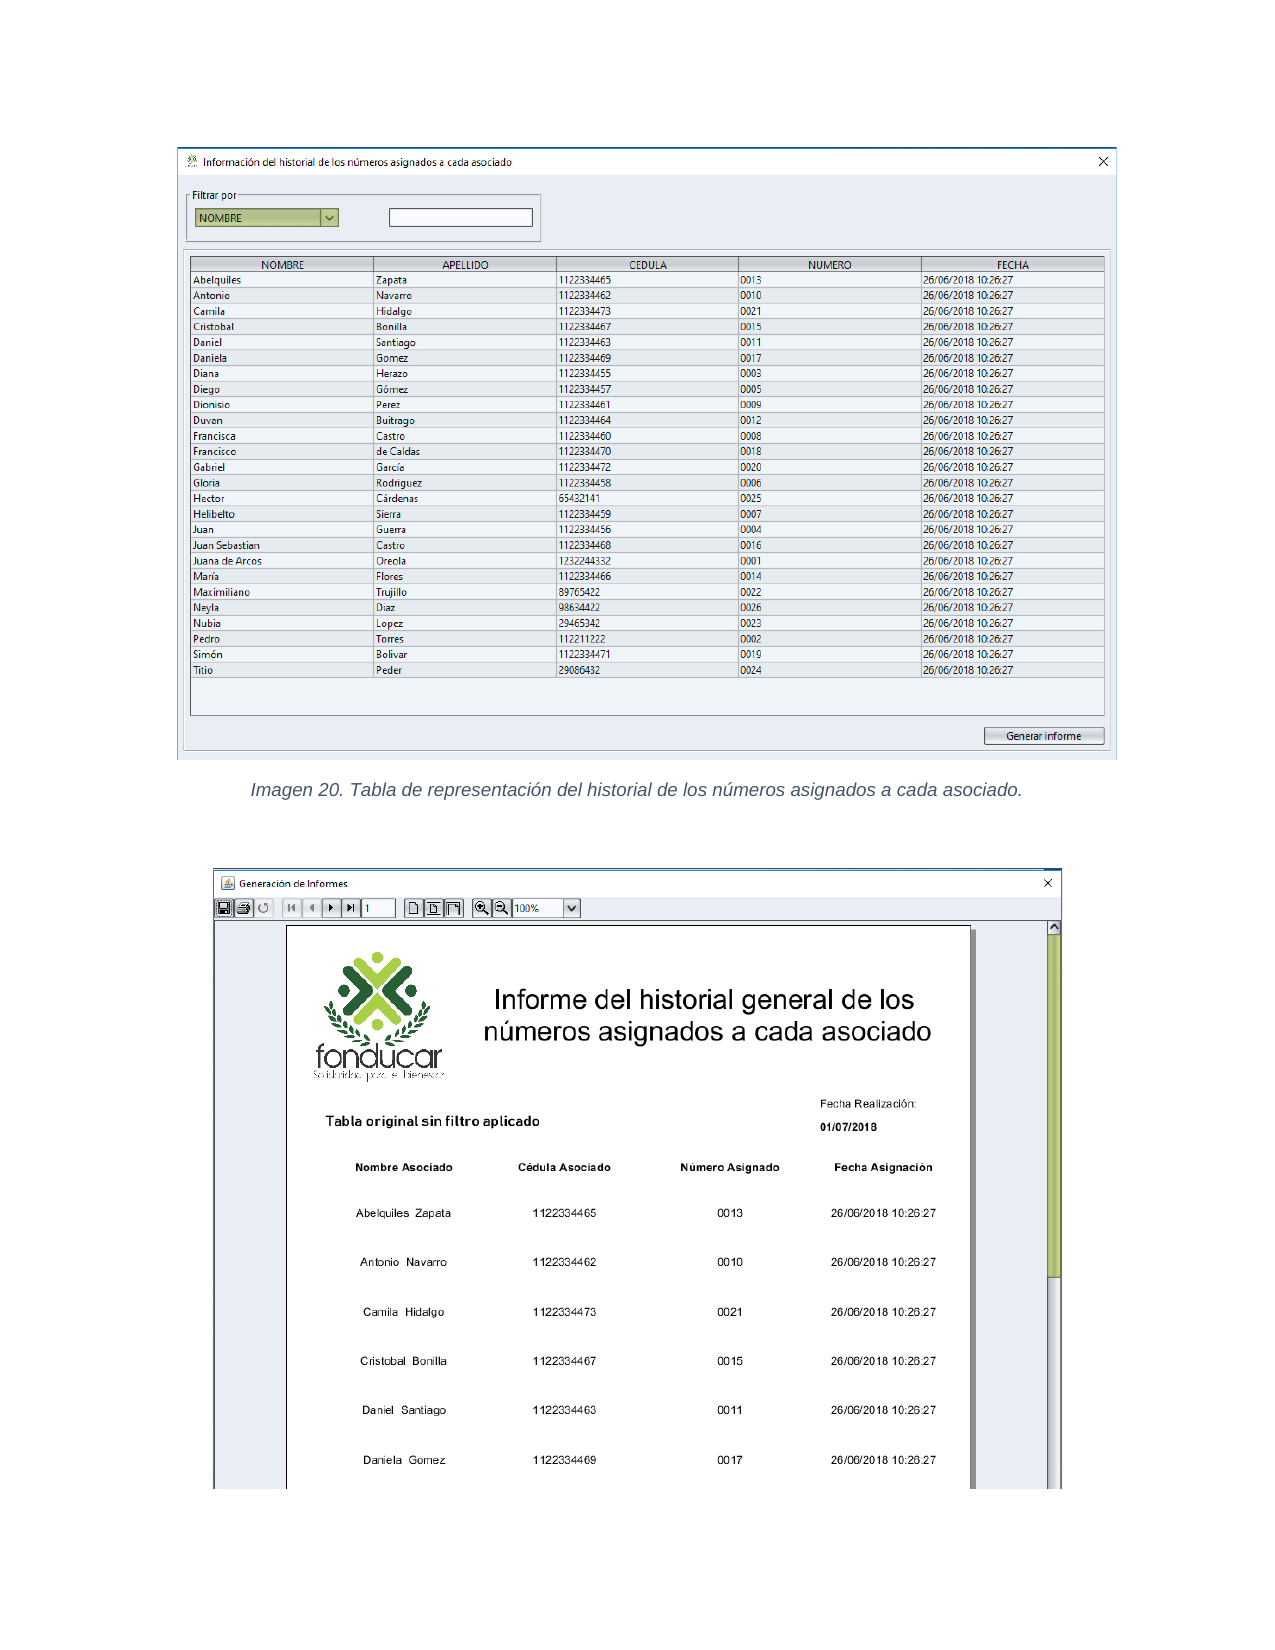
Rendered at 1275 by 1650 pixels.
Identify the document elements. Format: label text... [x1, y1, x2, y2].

picture [177, 147, 1117, 760]
picture [212, 868, 1063, 1489]
